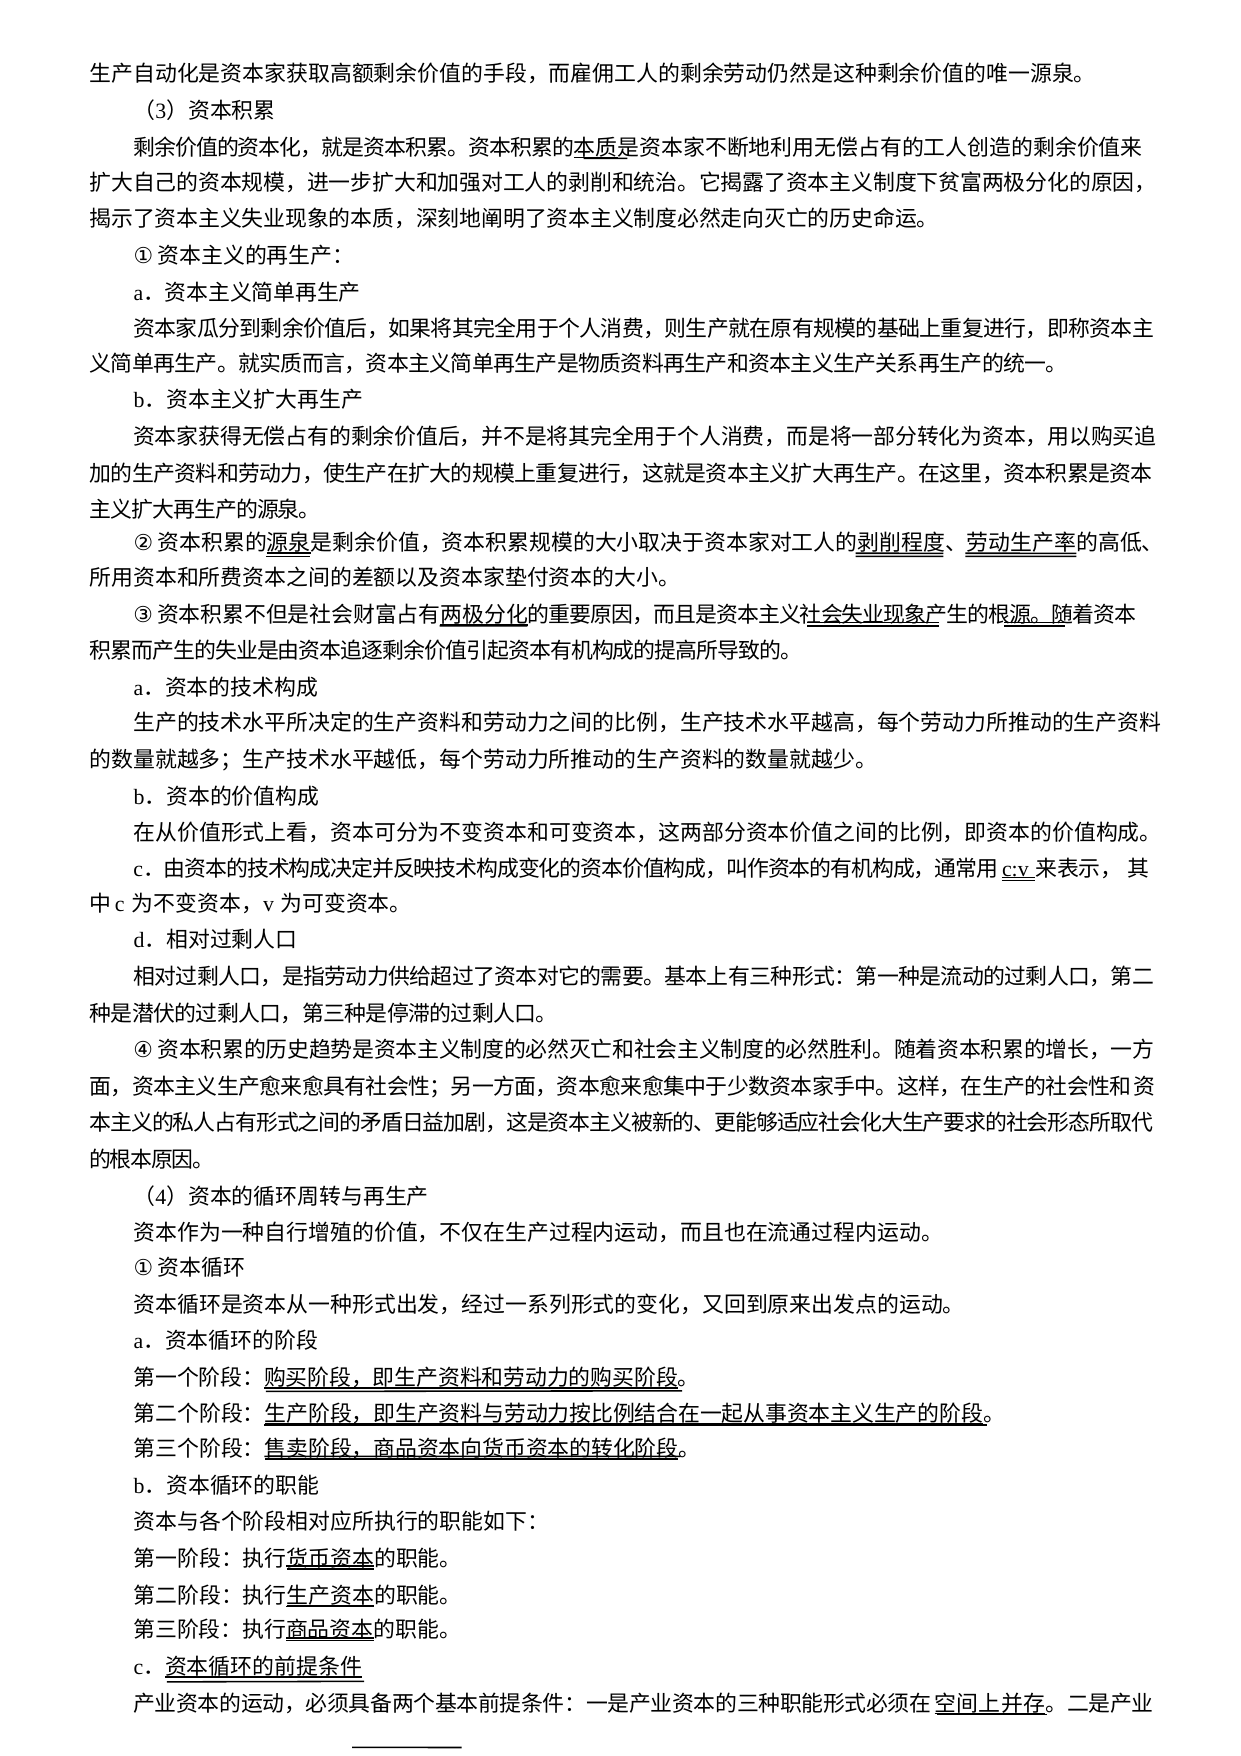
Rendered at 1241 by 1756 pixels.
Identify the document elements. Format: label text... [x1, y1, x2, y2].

text ①资本主义的再生产： [133, 238, 1188, 269]
text 在从价值形式上看，资本可分为不变资本和可变资本，这两部分资本价值之间的比例，即资本的价值构成。 [133, 814, 1188, 846]
text 剩余价值的资本化，就是资本积累。资本积累的本质是资本家不断地利用无偿占有的工人创造的剩余价值来扩大自己的资本规模，进一步扩大和加强对工人的剥削和统治。它揭露了资本主义制度下贫富两极分化的原因， 揭示了资本主义失业现象的本质，深刻地阐明了资本主义制度必然走向灭亡的历史命运。 [89, 129, 1164, 233]
text 资本循环是资本从一种形式出发，经过一系列形式的变化，又回到原来出发点的运动。 [133, 1287, 1188, 1318]
text 资本与各个阶段相对应所执行的职能如下： 第一阶段：执行货币资本的职能。 [133, 1504, 549, 1572]
text ③资本积累不但是社会财富占有两极分化的重要原因，而且是资本主义社会失业现象产生的根源。随着资本积累而产生的失业是由资本追逐剩余价值引起资本有机构成的提高所导致的。 [89, 597, 1153, 665]
text d．相对过剩人口 [133, 922, 1188, 954]
text a．资本循环的阶段 [133, 1323, 1188, 1355]
text 生产的技术水平所决定的生产资料和劳动力之间的比例，生产技术水平越高，每个劳动力所推动的生产资料的数量就越多；生产技术水平越低，每个劳动力所推动的生产资料的数量就越少。 [89, 705, 1161, 773]
text （4）资本的循环周转与再生产 [133, 1179, 1188, 1210]
text c．资本循环的前提条件 [133, 1649, 1188, 1681]
text ④资本积累的历史趋势是资本主义制度的必然灭亡和社会主义制度的必然胜利。随着资本积累的增长，一方面，资本主义生产愈来愈具有社会性；另一方面，资本愈来愈集中于少数资本家手中。这样，在生产的社会性和资本主义的私人占有形式之间的矛盾日益加剧，这是资本主义被新的、更能够适应社会化大生产要求的社会形态所取代的根本原因。 [89, 1032, 1155, 1173]
text ①资本循环 [133, 1250, 1188, 1282]
text b．资本的价值构成 [133, 779, 1188, 810]
text 第一个阶段：购买阶段，即生产资料和劳动力的购买阶段。 [133, 1360, 1188, 1391]
text b．资本主义扩大再生产 [133, 382, 1188, 414]
text 第二个阶段：生产阶段，即生产资料与劳动力按比例结合在一起从事资本主义生产的阶段。第三个阶段：售卖阶段，商品资本向货币资本的转化阶段。 [133, 1396, 1009, 1463]
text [89, 56, 1161, 88]
text b．资本循环的职能 [133, 1468, 1188, 1499]
text 第二阶段：执行生产资本的职能。第三阶段：执行商品资本的职能。 [133, 1578, 461, 1644]
text （3）资本积累 [133, 93, 1188, 125]
text c．由资本的技术构成决定并反映技术构成变化的资本价值构成，叫作资本的有机构成，通常用 c:v 来表示， 其中 c 为不变资本，v 为可变资本。 [89, 851, 1154, 917]
text 相对过剩人口，是指劳动力供给超过了资本对它的需要。基本上有三种形式：第一种是流动的过剩人口，第二种是潜伏的过剩人口，第三种是停滞的过剩人口。 [89, 959, 1157, 1027]
text a．资本的技术构成 [133, 670, 1188, 702]
text ②资本积累的源泉是剩余价值，资本积累规模的大小取决于资本家对工人的剥削程度、劳动生产率的高低、 [133, 529, 1188, 556]
text 所用资本和所费资本之间的差额以及资本家垫付资本的大小。 [89, 560, 1188, 592]
text a．资本主义简单再生产 [133, 274, 1188, 306]
text 资本家获得无偿占有的剩余价值后，并不是将其完全用于个人消费，而是将一部分转化为资本，用以购买追加的生产资料和劳动力，使生产在扩大的规模上重复进行，这就是资本主义扩大再生产。在这里，资本积累是资本主义扩大再生产的源泉。 [89, 419, 1157, 524]
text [89, 1686, 1153, 1717]
text 资本家瓜分到剩余价值后，如果将其完全用于个人消费，则生产就在原有规模的基础上重复进行，即称资本主义简单再生产。就实质而言，资本主义简单再生产是物质资料再生产和资本主义生产关系再生产的统一。 [89, 311, 1154, 378]
text 资本作为一种自行增殖的价值，不仅在生产过程内运动，而且也在流通过程内运动。 [133, 1215, 1188, 1247]
